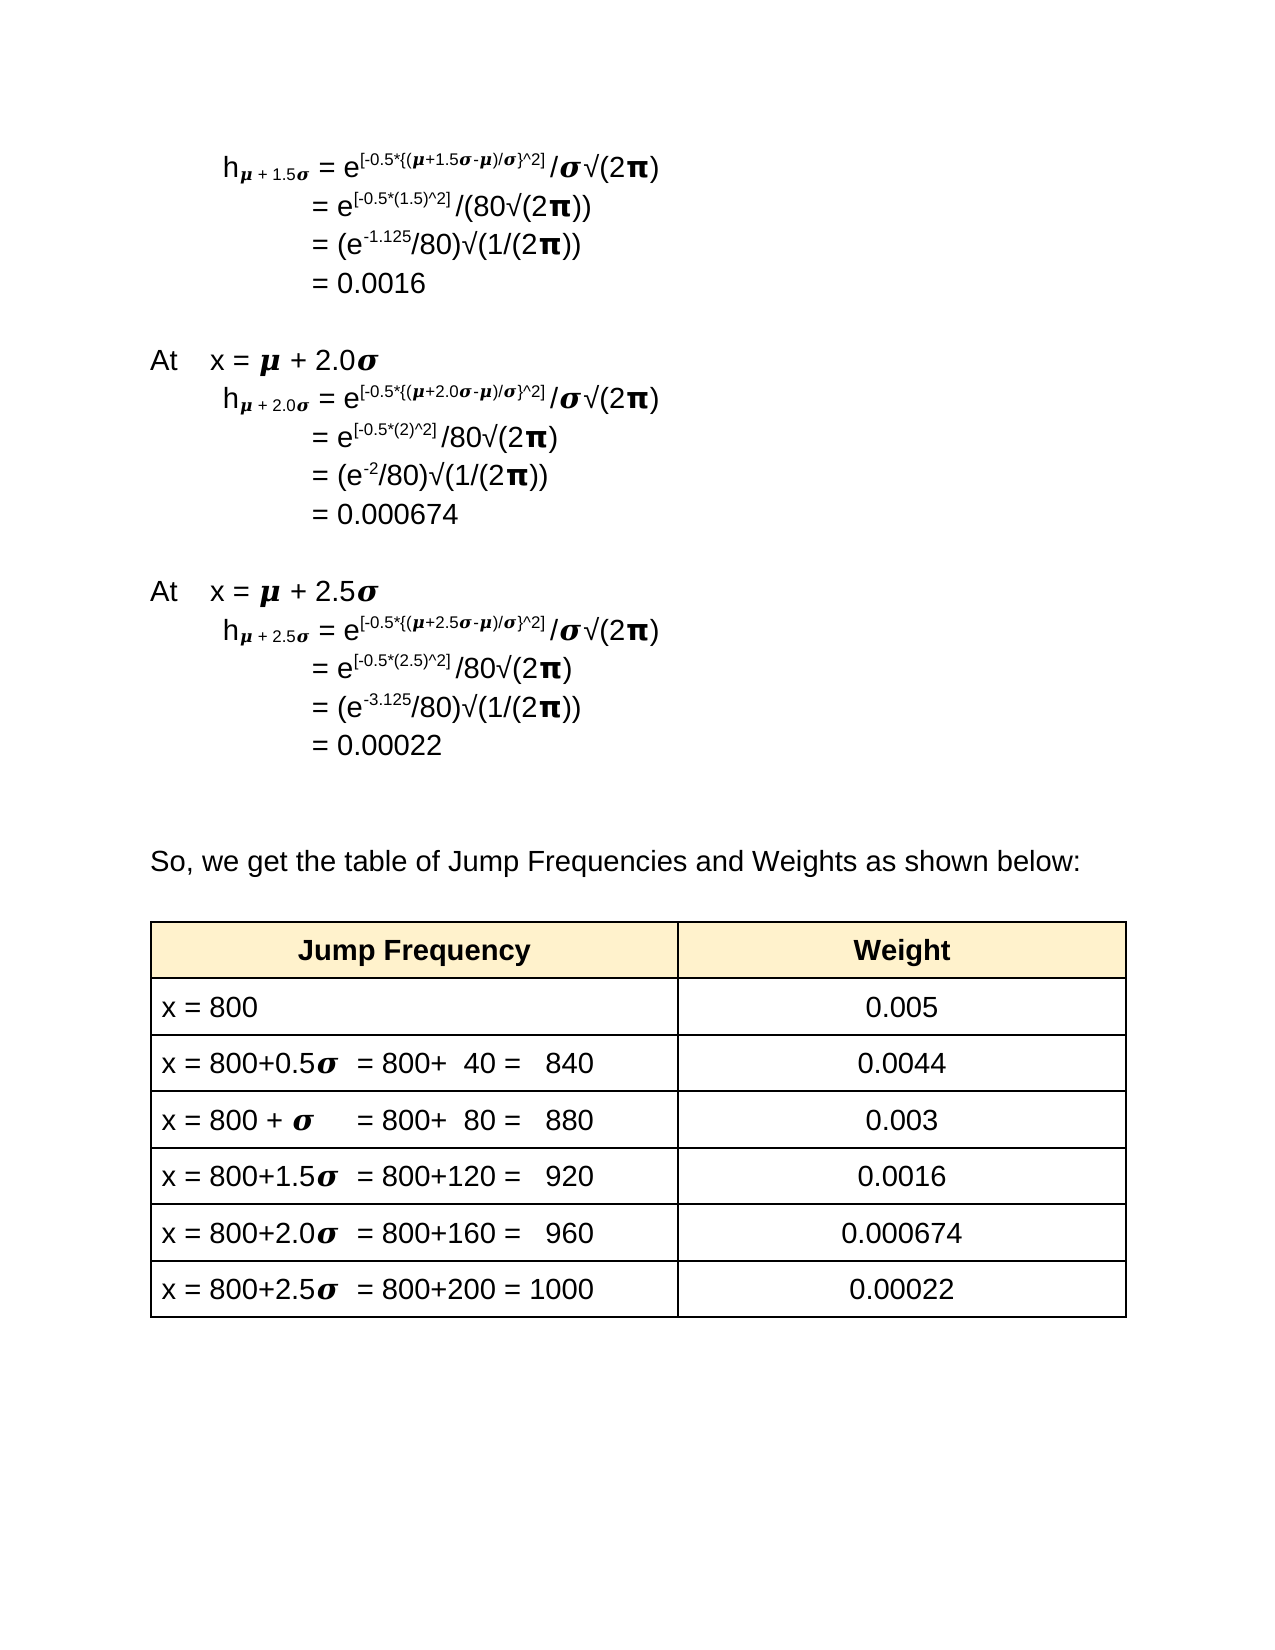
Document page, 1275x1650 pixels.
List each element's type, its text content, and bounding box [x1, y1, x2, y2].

text h𝝁 + 1.5𝝈 = e[-0.5*{(𝝁+1.5𝝈-𝝁)/𝝈}^2] /𝝈√(2𝝿) [150, 150, 1125, 183]
table_cell 0.000674 [679, 1205, 1125, 1259]
table_header Jump Frequency [152, 923, 677, 977]
table_cell 0.0016 [679, 1149, 1125, 1203]
text = e[-0.5*(1.5)^2] /(80√(2𝝿)) [150, 188, 1125, 222]
table_cell 0.0044 [679, 1036, 1125, 1090]
text = 0.0016 [150, 266, 1125, 299]
text At x = 𝝁 + 2.0𝝈 [150, 343, 1125, 376]
table_cell x = 800+1.5𝝈 = 800+120 = 920 [152, 1149, 677, 1203]
table_header Weight [679, 923, 1125, 977]
text = 0.00022 [150, 728, 1125, 762]
text = 0.000674 [150, 497, 1125, 530]
table_cell 0.00022 [679, 1262, 1125, 1316]
text So, we get the table of Jump Frequencies and Weights as shown below: [150, 844, 1125, 877]
text At x = 𝝁 + 2.5𝝈 [150, 574, 1125, 607]
text = (e-3.125/80)√(1/(2𝝿)) [150, 689, 1125, 723]
table_cell x = 800 [152, 979, 677, 1034]
text h𝝁 + 2.5𝝈 = e[-0.5*{(𝝁+2.5𝝈-𝝁)/𝝈}^2] /𝝈√(2𝝿) [150, 612, 1125, 646]
text h𝝁 + 2.0𝝈 = e[-0.5*{(𝝁+2.0𝝈-𝝁)/𝝈}^2] /𝝈√(2𝝿) [150, 381, 1125, 415]
table_cell x = 800+0.5𝝈 = 800+ 40 = 840 [152, 1036, 677, 1090]
table_cell x = 800 + 𝝈 = 800+ 80 = 880 [152, 1092, 677, 1147]
table_cell 0.003 [679, 1092, 1125, 1147]
table_cell 0.005 [679, 979, 1125, 1034]
text = e[-0.5*(2)^2] /80√(2𝝿) [150, 420, 1125, 453]
table_cell x = 800+2.5𝝈 = 800+200 = 1000 [152, 1262, 677, 1316]
text = (e-1.125/80)√(1/(2𝝿)) [150, 227, 1125, 261]
text = e[-0.5*(2.5)^2] /80√(2𝝿) [150, 651, 1125, 684]
table_cell x = 800+2.0𝝈 = 800+160 = 960 [152, 1205, 677, 1259]
text = (e-2/80)√(1/(2𝝿)) [150, 458, 1125, 492]
